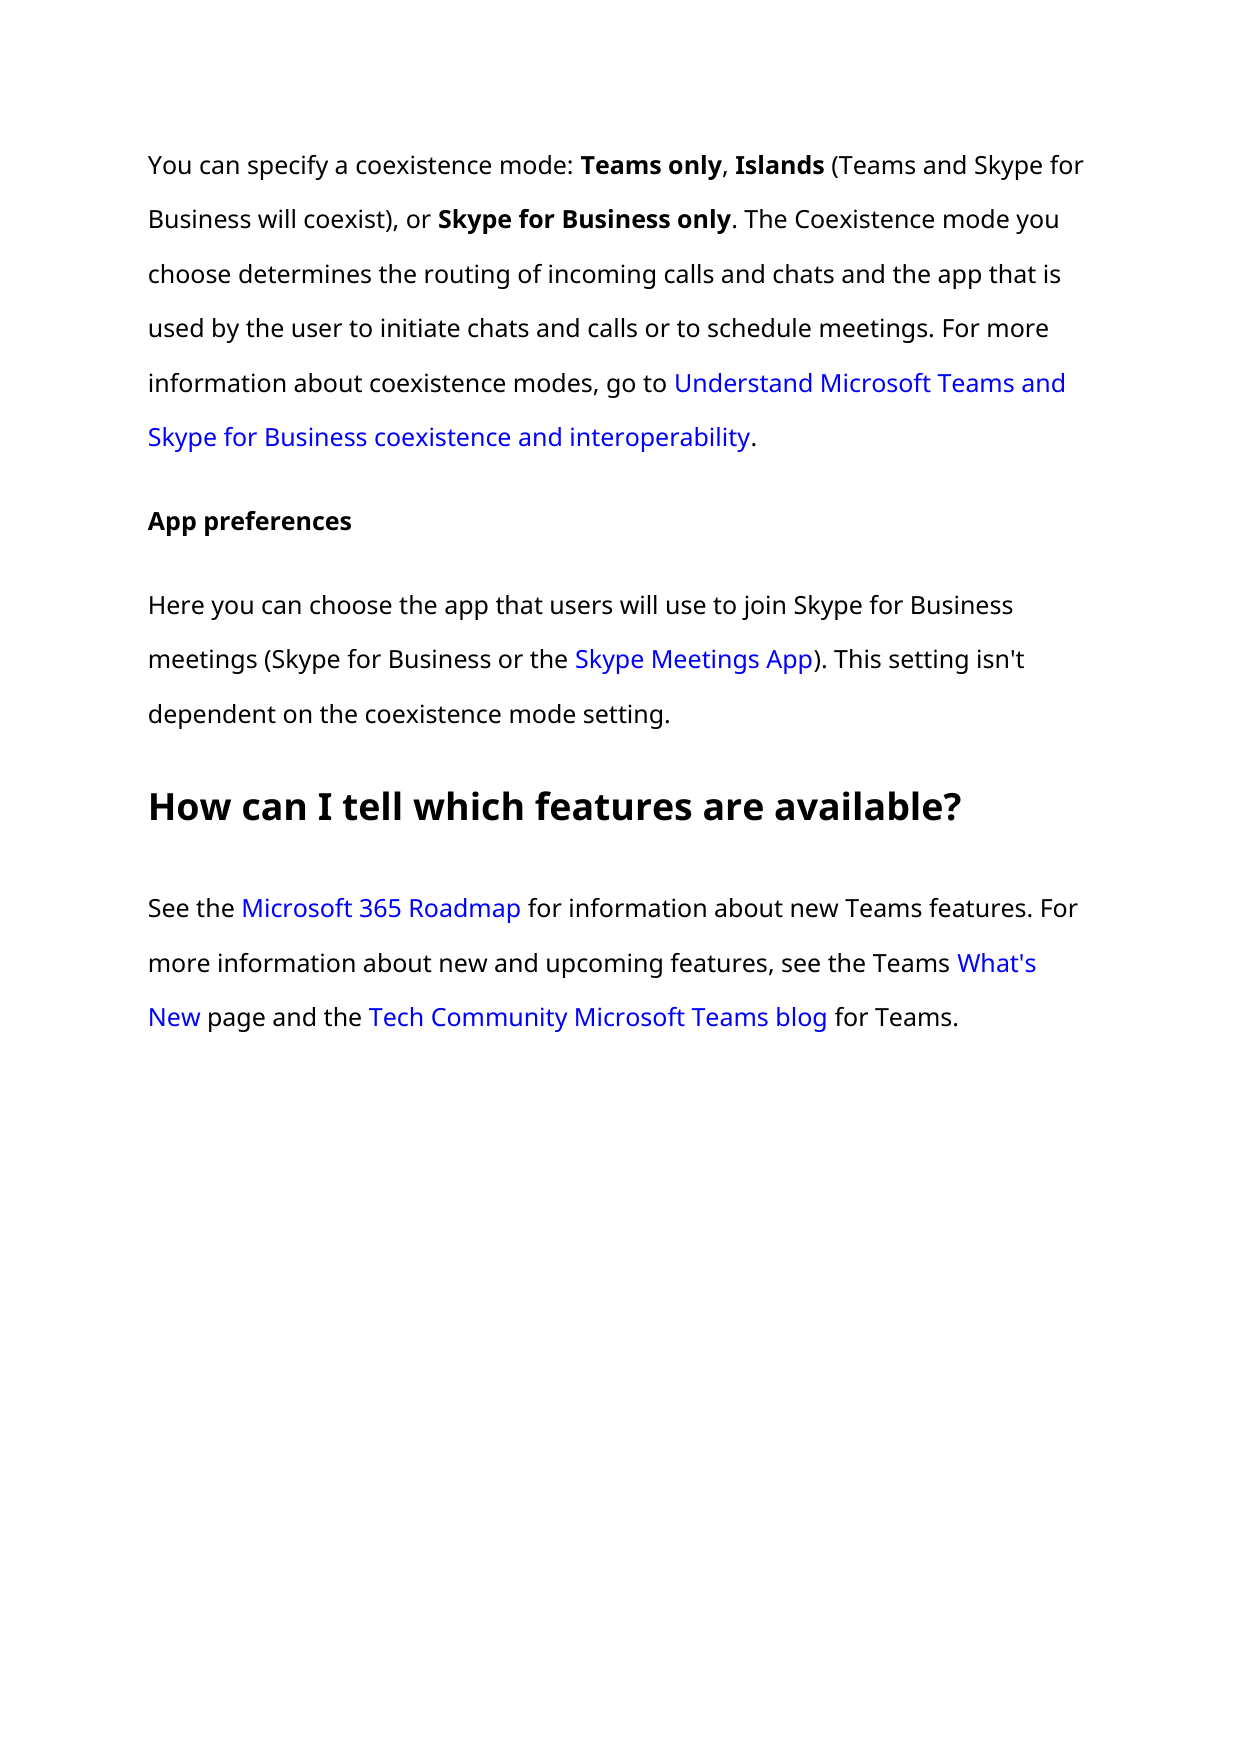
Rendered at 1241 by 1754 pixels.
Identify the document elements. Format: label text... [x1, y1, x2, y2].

text Vous pouvez spécifier un mode de coexistence : Teams uniquement, Îles (Teams et Skype Entreprise coexisteront) ou Skype Entreprise uniquement. Le mode de coexistence que vous choisissez détermine le routage des appels et conversations entrants et l’application qui est utilisée par l’utilisateur pour initialiser des conversations et appels ou pour planifier des réunions. Pour plus d’informations sur les modes de coexistence, accédez à la rubrique Comprendre la coexistence et l’interopérabilité de Microsoft Teams et Skype Entreprise.You can specify a coexistence mode: Teams only, Islands (Teams and Skype for Business will coexist), or Skype for Business only. The Coexistence mode you choose determines the routing of incoming calls and chats and the app that is used by the user to initiate chats and calls or to schedule meetings. For more information about coexistence modes, go to Understand Microsoft Teams and Skype for Business coexistence and interoperability. [148, 148, 1093, 454]
text Préférences d’applicationApp preferences [148, 504, 1093, 538]
text Cette option vous permet de sélectionnez l’application que les utilisateurs utiliseront pour participer à des réunions Skype Entreprise (Skype Entreprise ou l’application Réunions Skype). Ce paramètre ne dépend pas du paramètre de mode de coexistence.Here you can choose the app that users will use to join Skype for Business meetings (Skype for Business or the Skype Meetings App). This setting isn't dependent on the coexistence mode setting. [148, 587, 1093, 730]
text Pour des informations sur les nouvelles fonctionnalités de Teams, reportez-vous à la Feuille de route Microsoft 365. Pour plus d'informations sur les fonctionnalités nouvelles et à venir, consultez la page Nouveautés de Teams et le blog Microsoft Teams de la communauté technique.See the Microsoft 365 Roadmap for information about new Teams features. For more information about new and upcoming features, see the Teams What's New page and the Tech Community Microsoft Teams blog for Teams. [148, 891, 1093, 1034]
text Comment puis-je savoir quelles fonctionnalités sont disponibles ?How can I tell which features are available? [148, 780, 1093, 831]
